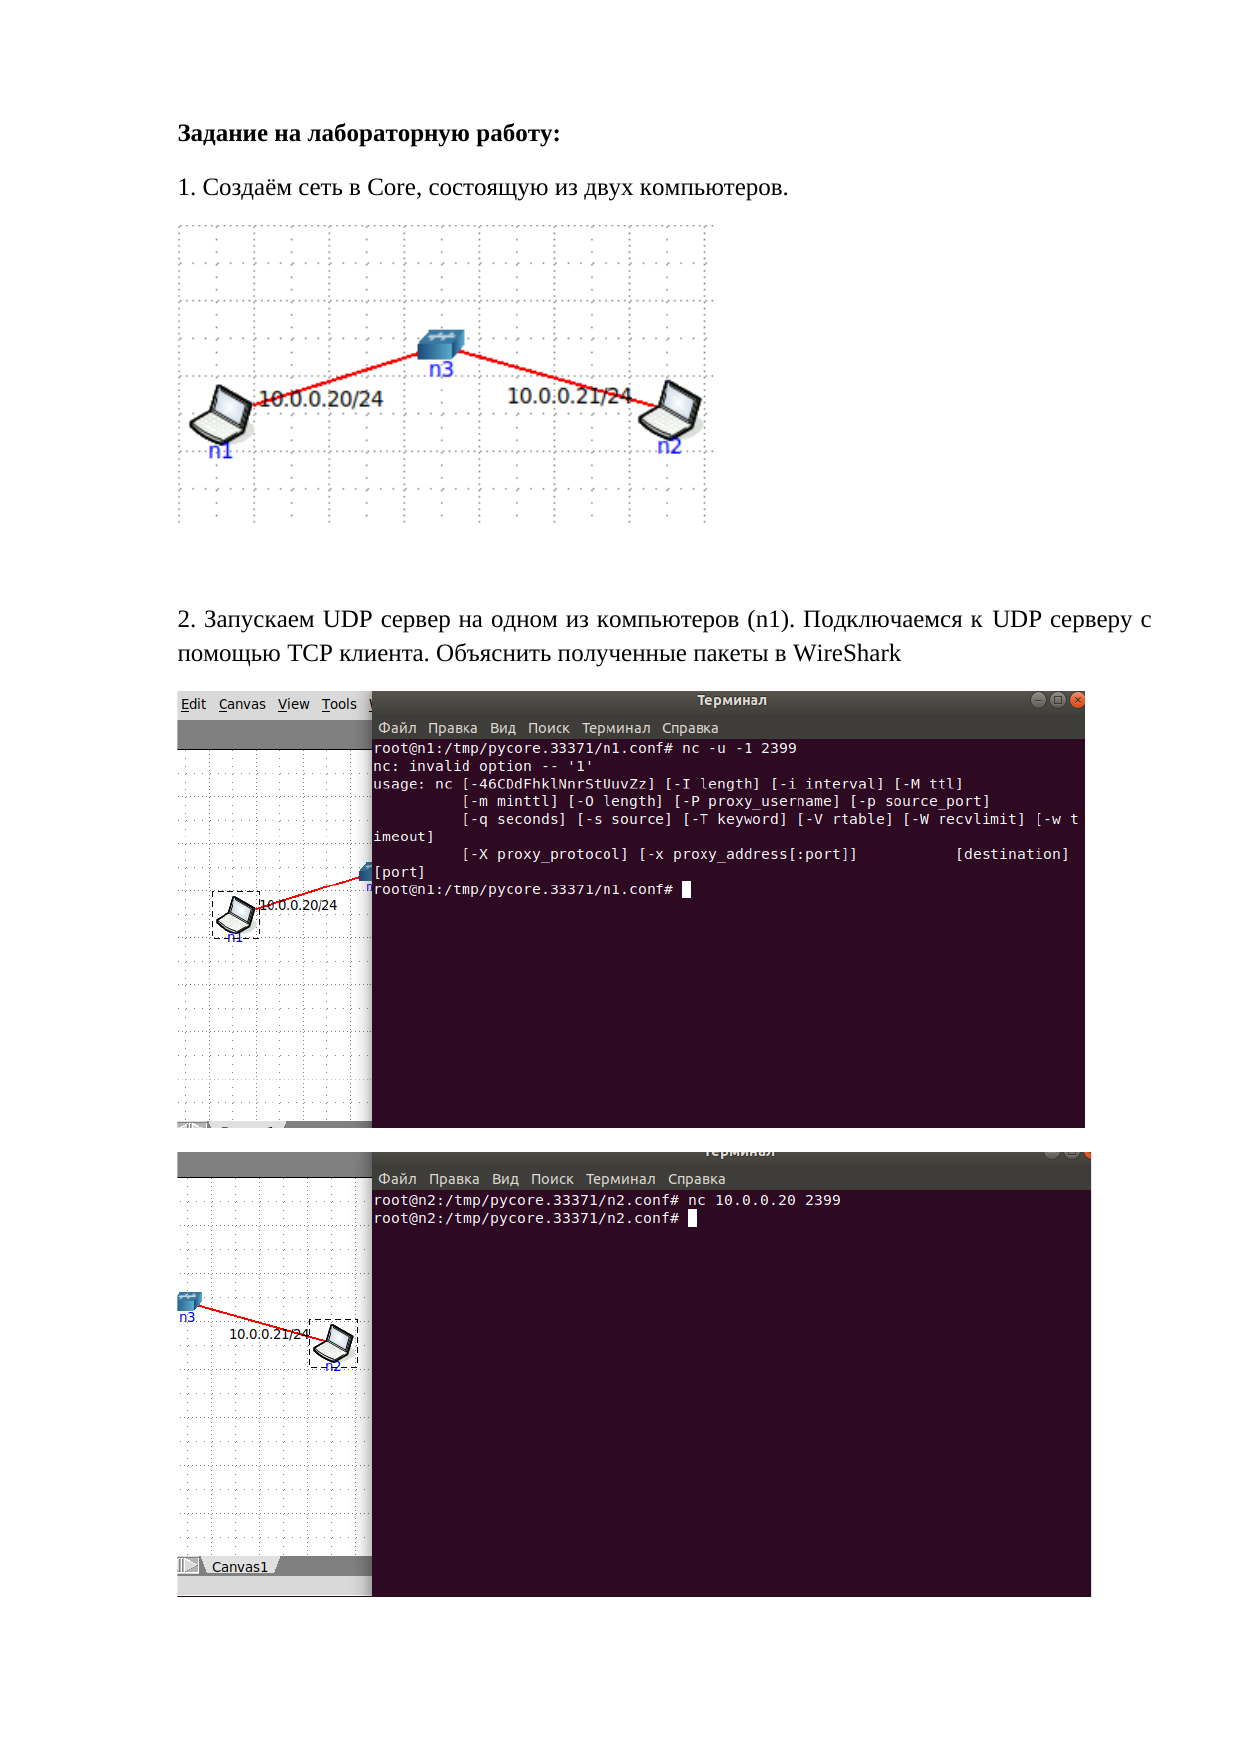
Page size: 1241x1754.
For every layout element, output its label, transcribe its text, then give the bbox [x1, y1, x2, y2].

picture [177, 691, 1085, 1128]
picture [177, 225, 715, 526]
text Задание на лабораторную работу: [177, 118, 1152, 147]
text 1. Создаём сеть в Core, состоящую из двух компьютеров. [177, 172, 1152, 201]
picture [177, 1152, 1092, 1597]
text 2. Запускаем UDP сервер на одном из компьютеров (n1). Подключаемся к UDP серверу с помощью TCP клиента. Объяснить полученные пакеты в WireShark [177, 604, 1152, 666]
